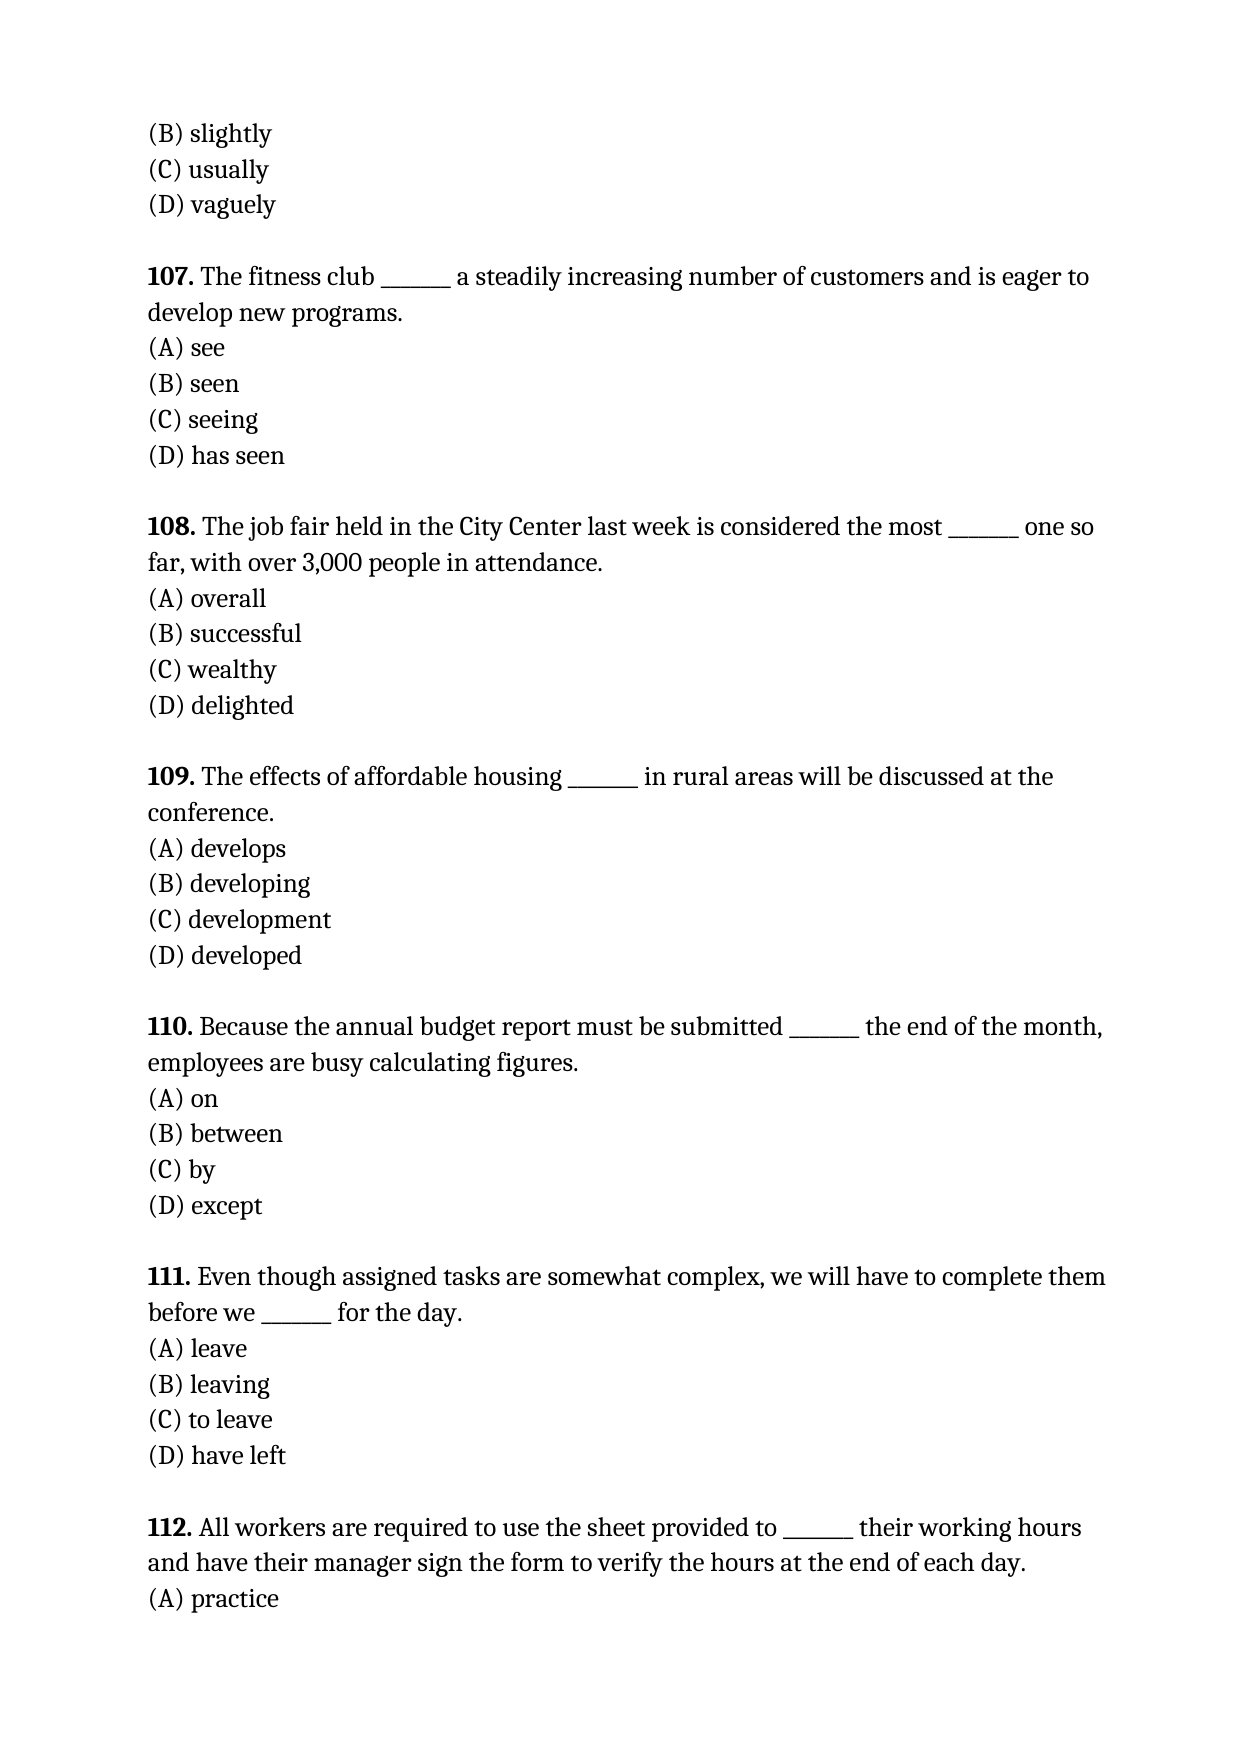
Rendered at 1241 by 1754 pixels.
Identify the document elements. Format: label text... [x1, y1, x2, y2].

text 107. The fitness club _______ a steadily increasing number of customers and is eager to develop new programs. (A) see (B) seen (C) seeing (D) has seen [148, 261, 1122, 471]
text 109. The effects of affordable housing _______ in rural areas will be discussed at the conference. (A) develops (B) developing (C) development (D) developed [148, 761, 1122, 971]
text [148, 1512, 1122, 1614]
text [148, 118, 1122, 221]
text 111. Even though assigned tasks are somewhat complex, we will have to complete them before we _______ for the day. (A) leave (B) leaving (C) to leave (D) have left [148, 1261, 1122, 1471]
text 110. Because the annual budget report must be submitted _______ the end of the month, employees are busy calculating figures. (A) on (B) between (C) by (D) except [148, 1011, 1122, 1221]
text 108. The job fair held in the City Center last week is considered the most _______ one so far, with over 3,000 people in attendance. (A) overall (B) successful (C) wealthy (D) delighted [148, 511, 1122, 721]
